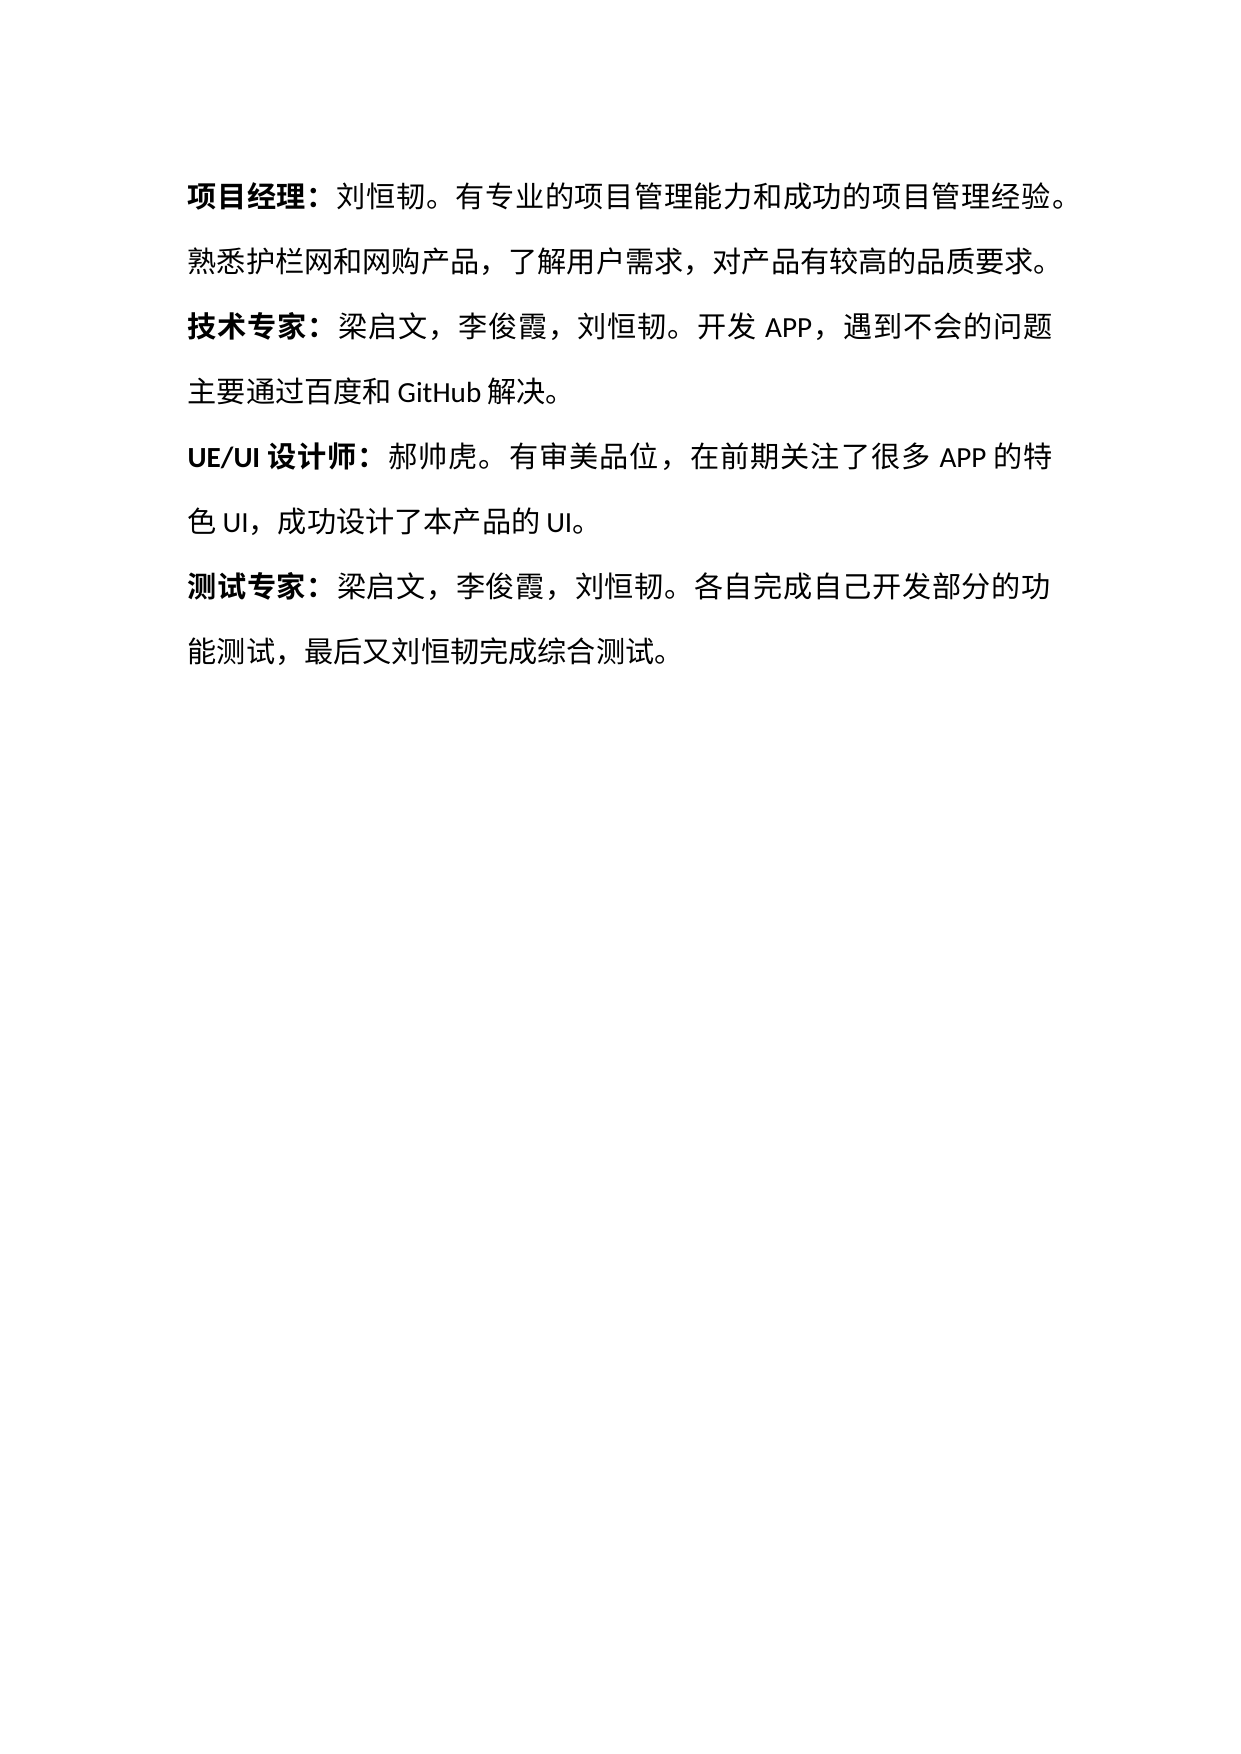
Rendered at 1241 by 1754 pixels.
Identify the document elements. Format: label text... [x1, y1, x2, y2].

text UE/UI设计师：郝帅虎。有审美品位，在前期关注了很多APP的特色UI，成功设计了本产品的UI。 [187, 422, 1053, 552]
text 项目经理：刘恒韧。有专业的项目管理能力和成功的项目管理经验。熟悉护栏网和网购产品，了解用户需求，对产品有较高的品质要求。 [187, 162, 1053, 292]
text 技术专家：梁启文，李俊霞，刘恒韧。开发APP，遇到不会的问题主要通过百度和GitHub解决。 [187, 292, 1053, 422]
text 测试专家：梁启文，李俊霞，刘恒韧。各自完成自己开发部分的功能测试，最后又刘恒韧完成综合测试。 [187, 552, 1053, 682]
